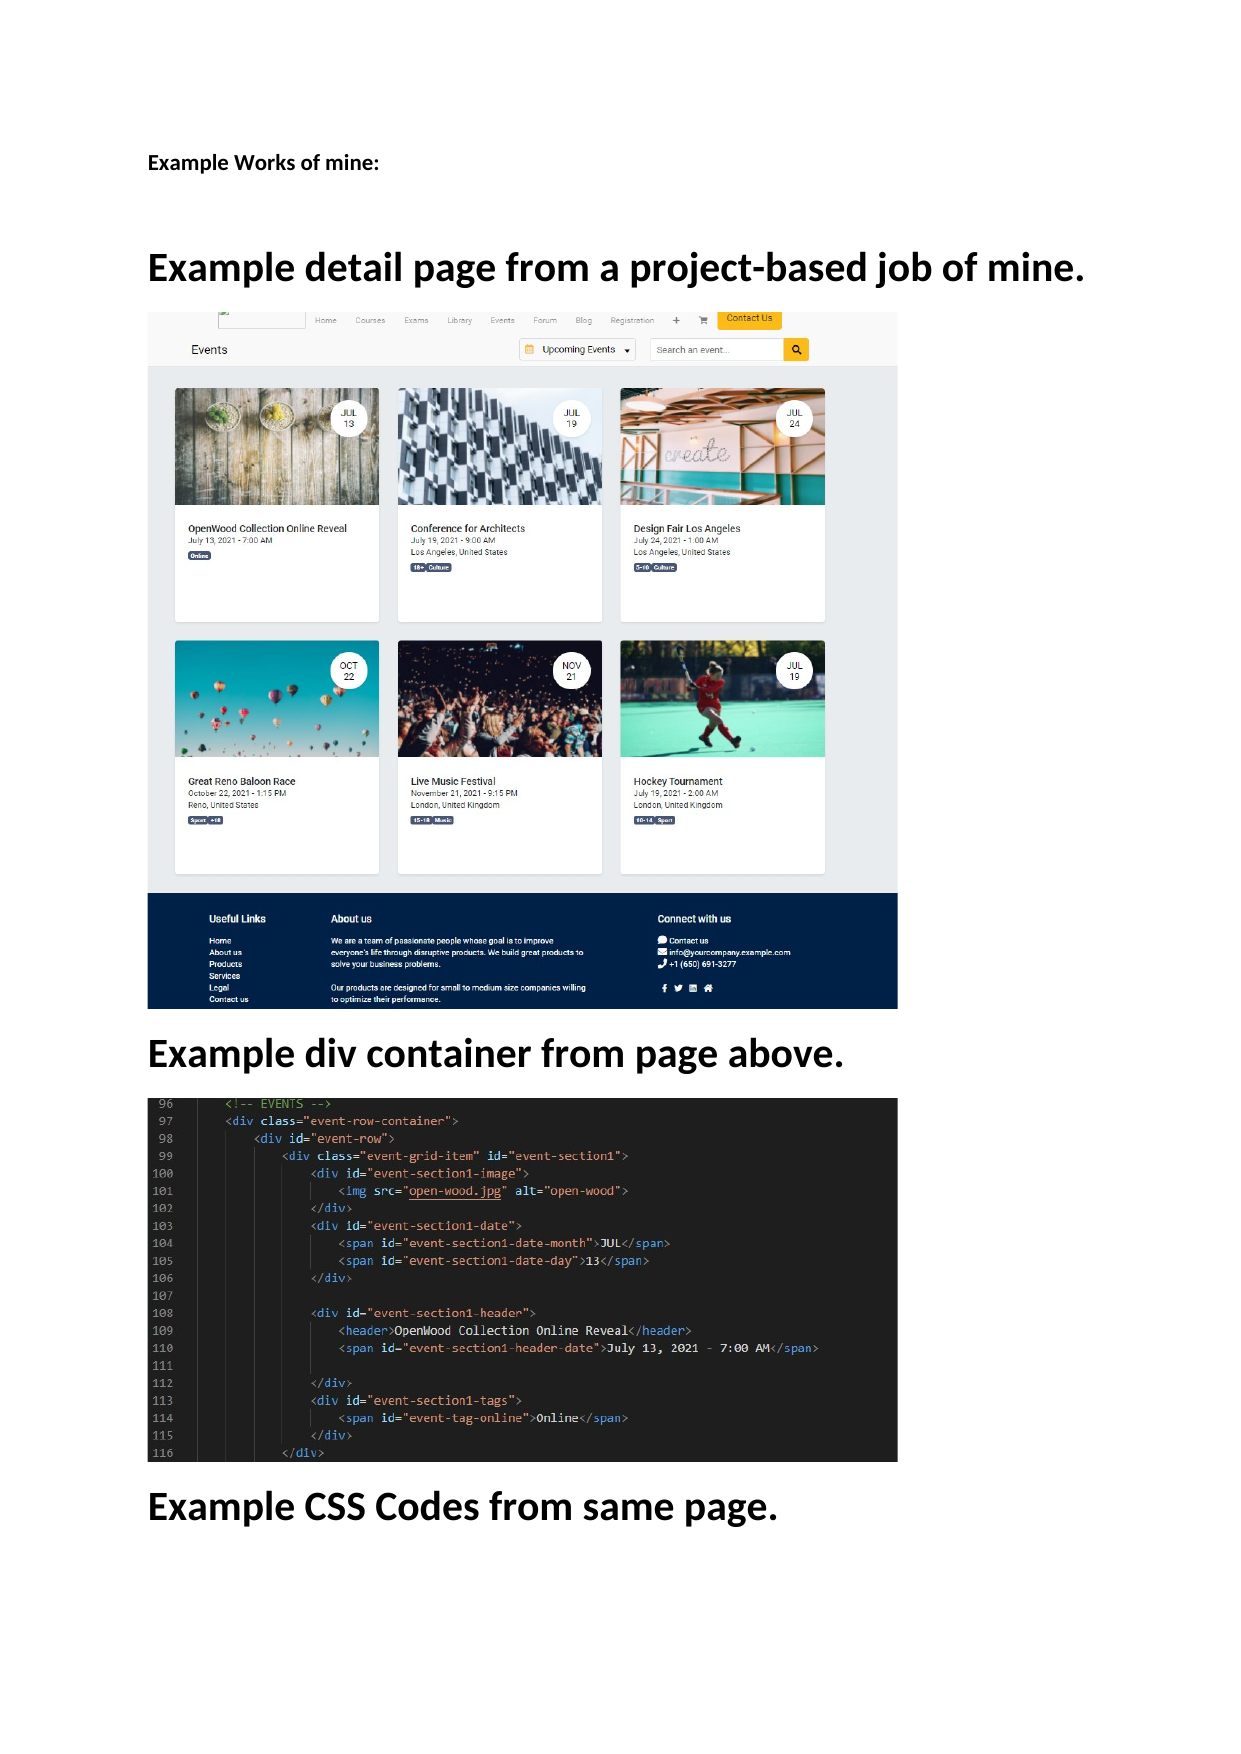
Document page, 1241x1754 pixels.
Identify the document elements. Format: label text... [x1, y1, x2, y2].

picture [147, 1098, 898, 1462]
text Example detail page from a project-based job of mine. [148, 241, 1093, 292]
text Example div container from page above. [148, 1027, 1093, 1078]
text Example Works of mine: [148, 148, 1093, 176]
picture [147, 312, 898, 1009]
text Example CSS Codes from same page. [148, 1480, 1093, 1531]
